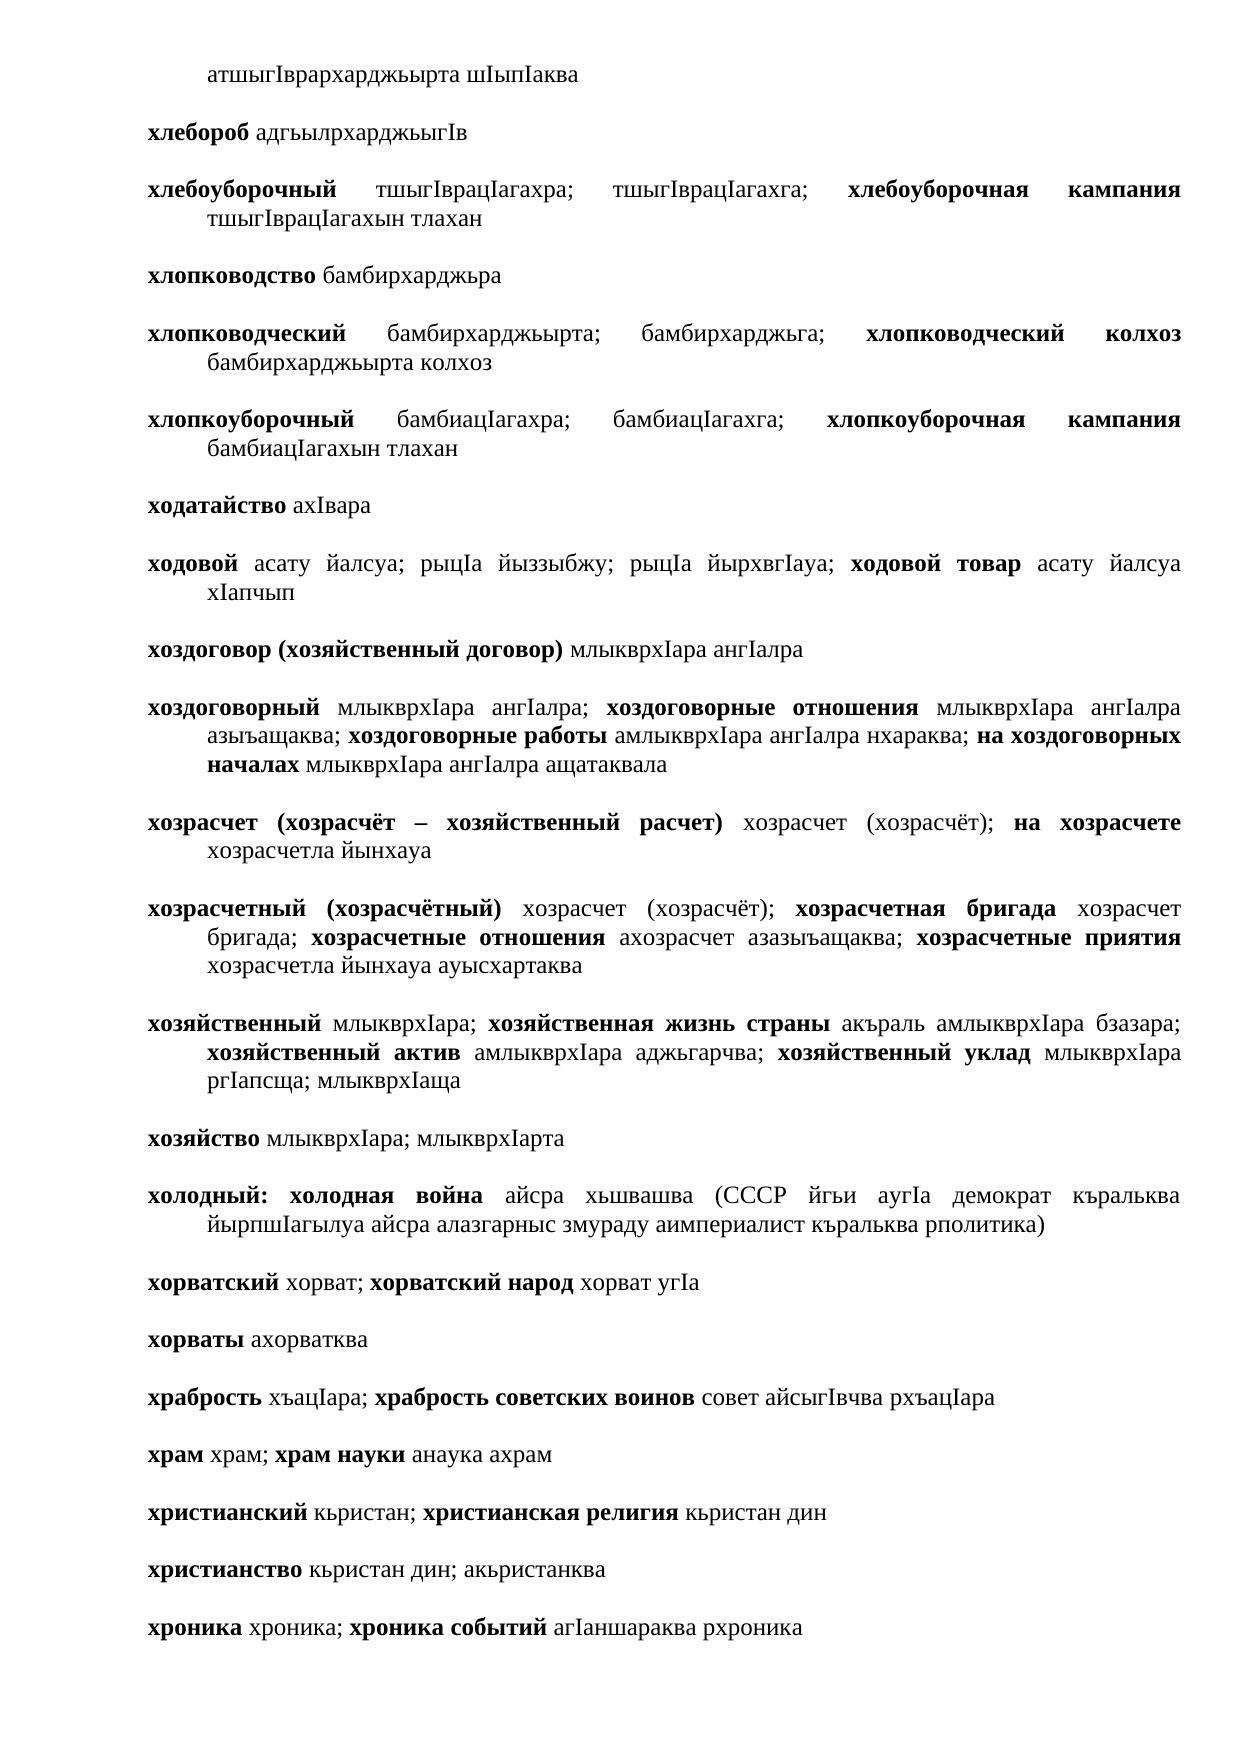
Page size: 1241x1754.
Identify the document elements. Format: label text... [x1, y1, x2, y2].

text хлопкоуборочный бамбиацIагахра; бамбиацIагахга; хлопкоуборочная кампания бамбиацIагахын тлахан [148, 404, 1181, 462]
text хлопководство бамбирхарджьра [148, 260, 1181, 289]
text хоздоговор (хозяйственный договор) млыкврхIара ангIалра [148, 634, 1181, 663]
text хлопководческий бамбирхарджьырта; бамбирхарджьга; хлопководческий колхоз бамбирхарджьырта колхоз [148, 318, 1181, 375]
text христианский кьристан; христианская религия кьристан дин [148, 1497, 1181, 1525]
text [148, 59, 1181, 88]
text хлебороб адгьылрхарджьыгIв [148, 117, 1181, 145]
text хозяйство млыкврхIара; млыкврхIарта [148, 1123, 1181, 1152]
text хлебоуборочный тшыгIврацIагахра; тшыгIврацIагахга; хлебоуборочная кампания тшыгIврацIагахын тлахан [148, 174, 1181, 232]
text хозяйственный млыкврхIара; хозяйственная жизнь страны акъраль амлыкврхIара бзазара; хозяйственный актив амлыкврхIара аджьгарчва; хозяйственный уклад млыкврхIара ргIапсща; млыкврхIаща [148, 1008, 1181, 1094]
text хорватский хорват; хорватский народ хорват угIа [148, 1267, 1181, 1295]
text хроника хроника; хроника событий агIаншараква рхроника [148, 1612, 1181, 1640]
text храбрость хъацIара; храбрость советских воинов совет айсыгIвчва рхъацIара [148, 1382, 1181, 1410]
text ходатайство ахIвара [148, 490, 1181, 519]
text хоздоговорный млыкврхIара ангIалра; хоздоговорные отношения млыкврхIара ангIалра азыъащаква; хоздоговорные работы амлыкврхIара ангIалра нхараква; на хоздоговорных началах млыкврхIара ангIалра ащатаквала [148, 692, 1181, 778]
text хозрасчет (хозрасчёт – хозяйственный расчет) хозрасчет (хозрасчёт); на хозрасчете хозрасчетла йынхауа [148, 807, 1181, 864]
text храм храм; храм науки анаука ахрам [148, 1439, 1181, 1468]
text холодный: холодная война айсра хьшвашва (СССР йгьи аугIа демократ къральква йырпшIагылуа айсра алазгарныс змураду аимпериалист къральква рполитика) [148, 1180, 1181, 1238]
text ходовой асату йалсуа; рыцIа йыззыбжу; рыцIа йырхвгIауа; ходовой товар асату йалсуа хIапчып [148, 548, 1181, 605]
text хозрасчетный (хозрасчётный) хозрасчет (хозрасчёт); хозрасчетная бригада хозрасчет бригада; хозрасчетные отношения ахозрасчет азазыъащаква; хозрасчетные приятия хозрасчетла йынхауа ауысхартаква [148, 893, 1181, 979]
text хорваты ахорватква [148, 1324, 1181, 1353]
text христианство кьристан дин; акьристанква [148, 1554, 1181, 1583]
